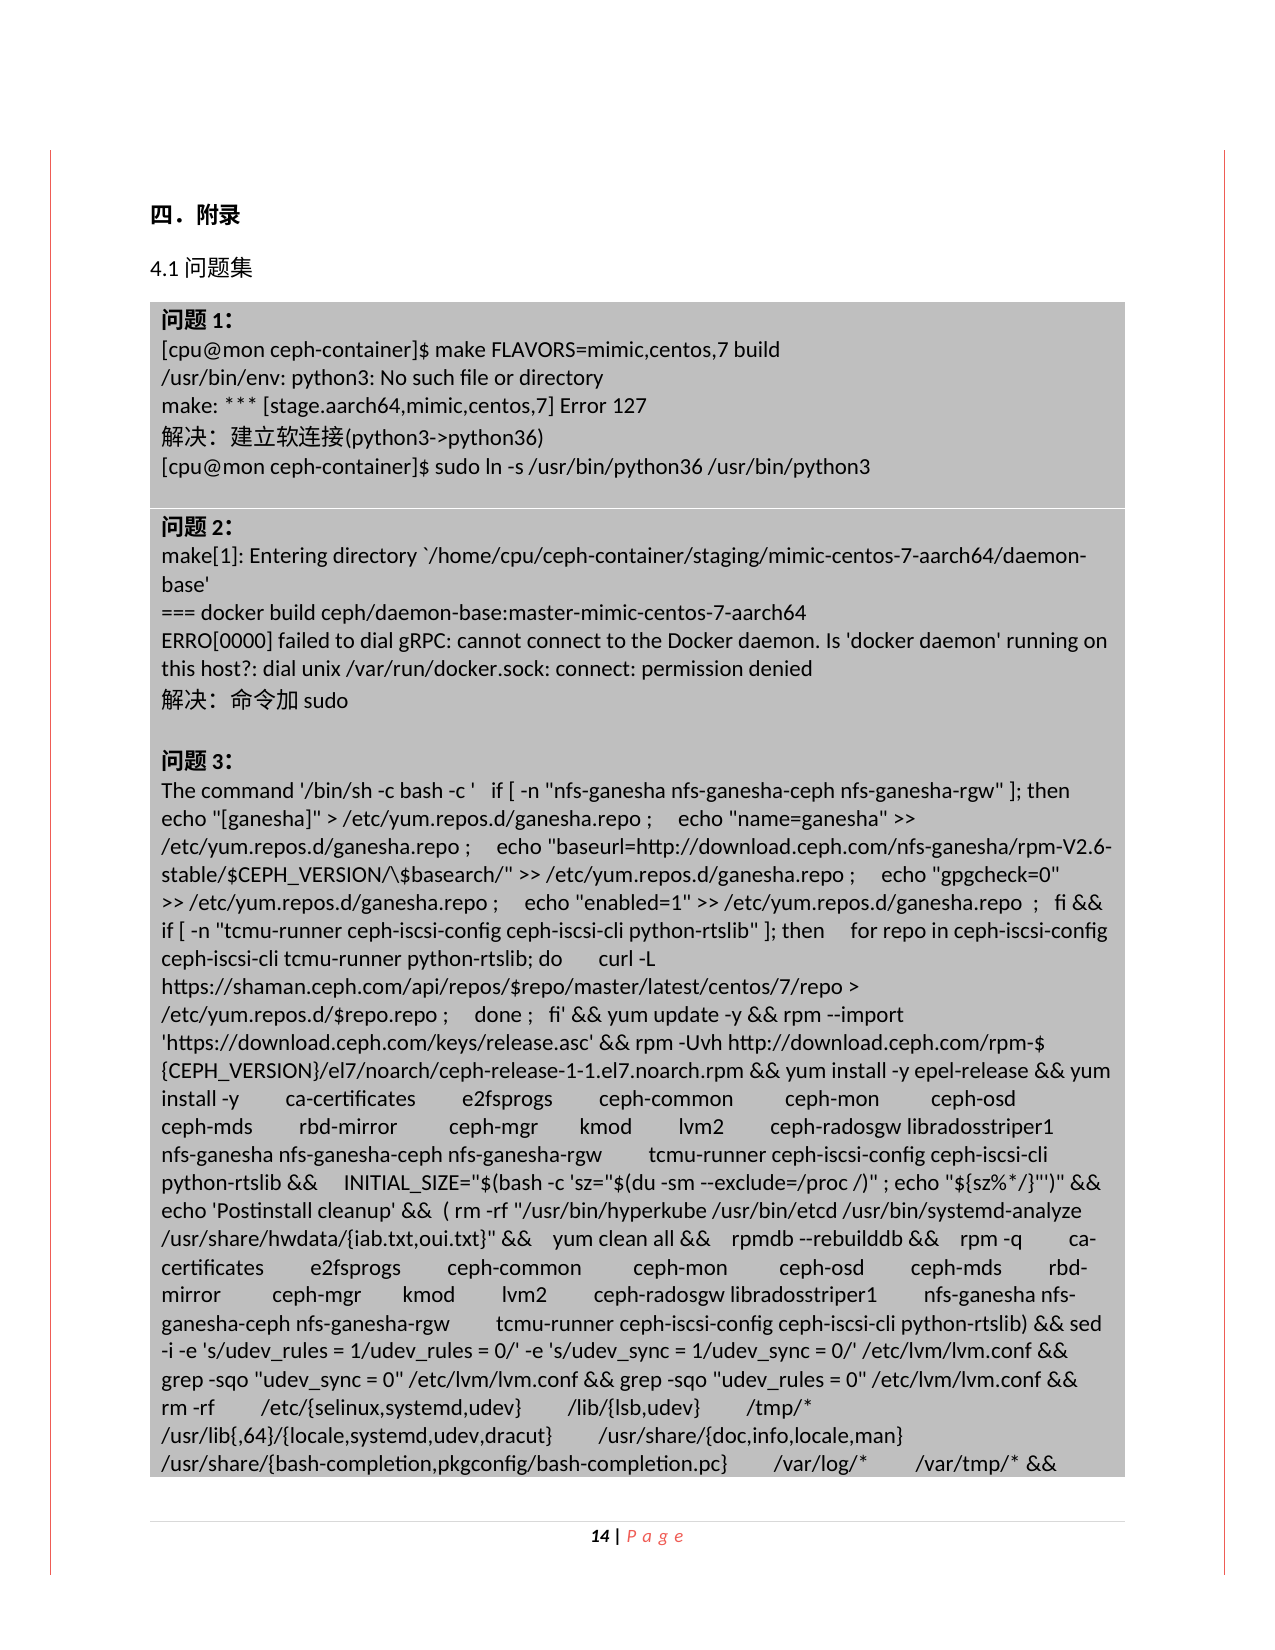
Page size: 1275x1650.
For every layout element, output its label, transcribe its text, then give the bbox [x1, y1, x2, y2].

text 四．附录 [150, 197, 1125, 230]
table_header 问题1： [cpu@mon ceph-container]$ make FLAVORS=mimic,centos,7 build /usr/bin/env: python3: No such file or directory make: *** [stage.aarch64,mimic,centos,7] Error 127 解决：建立软连接(python3->python36) [cpu@mon ceph-container]$ sudo ln -s /usr/bin/python36 /usr/bin/python3 [150, 302, 1125, 508]
text 4.1 问题集 [150, 249, 1125, 283]
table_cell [150, 509, 1125, 1477]
